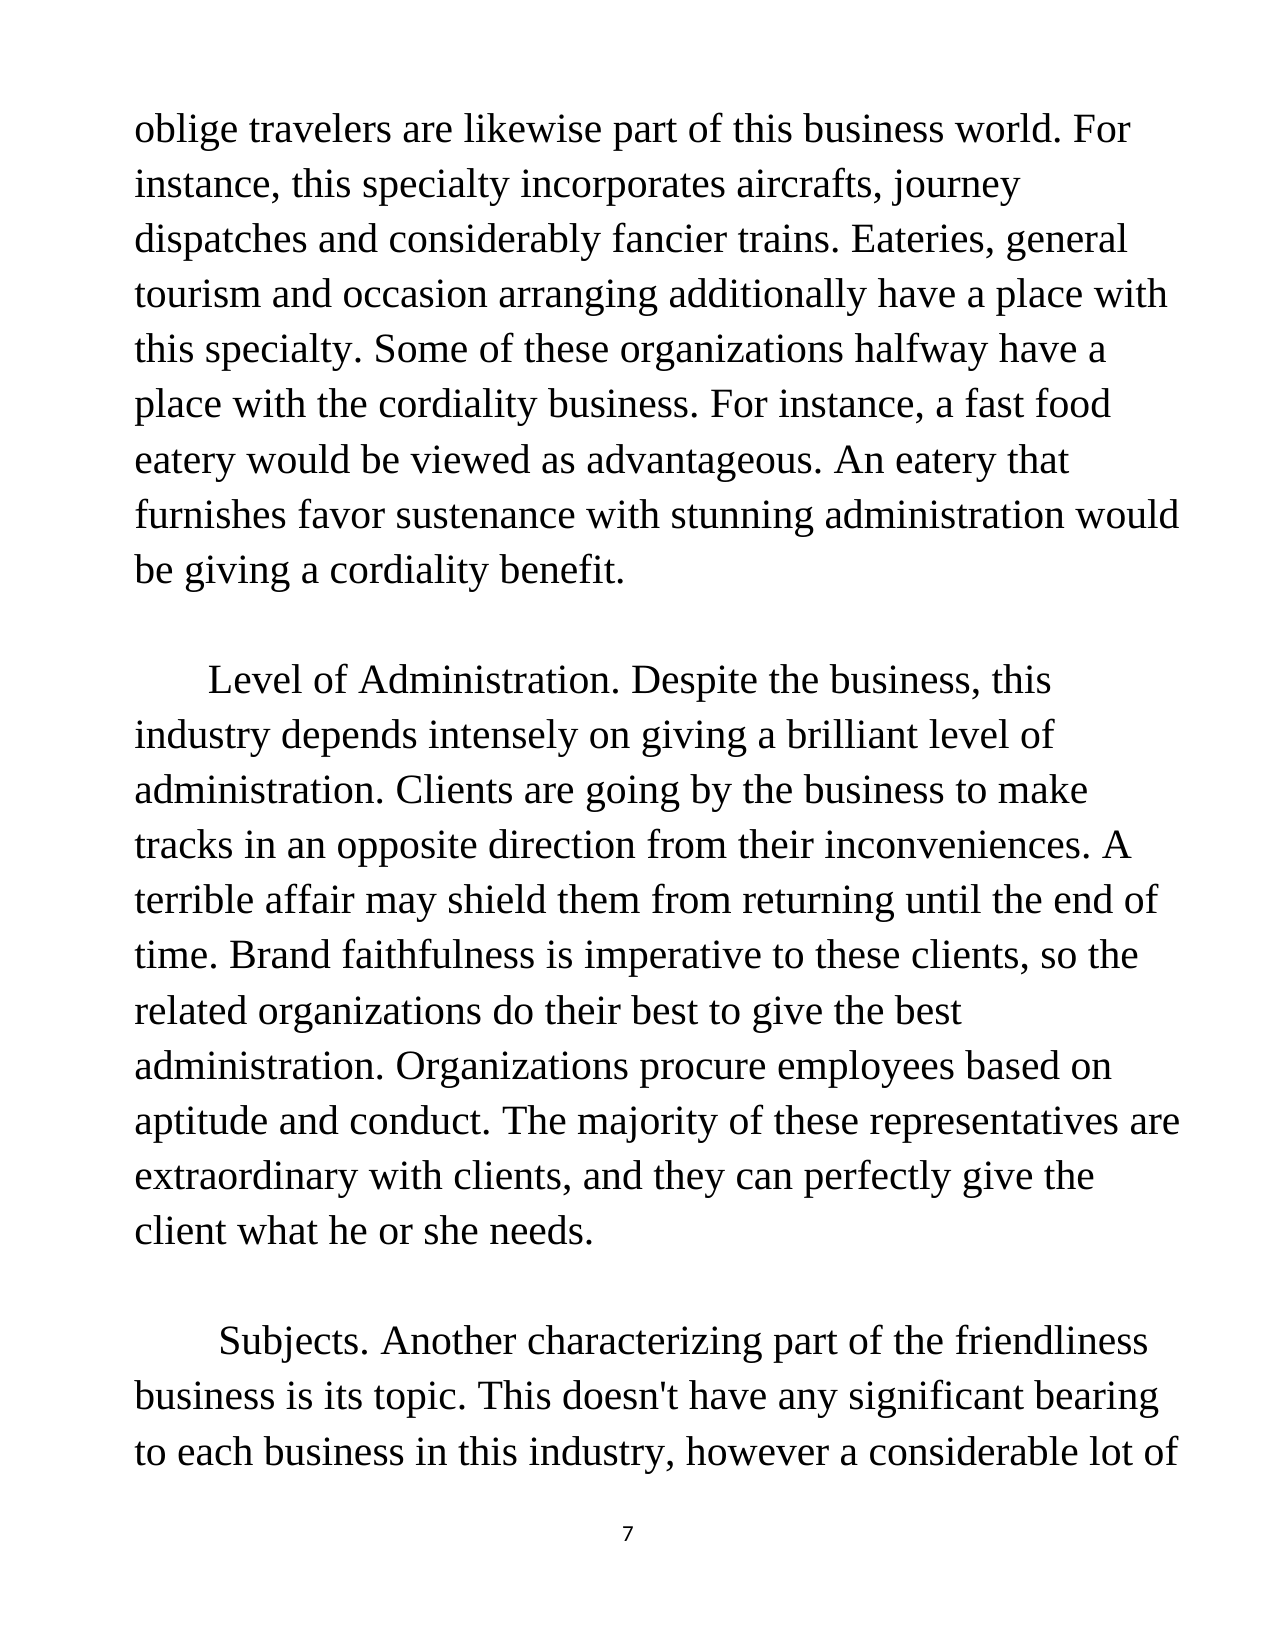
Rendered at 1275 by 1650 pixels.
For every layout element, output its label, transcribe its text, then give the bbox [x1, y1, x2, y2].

list Level of Administration. Despite the business, this industry depends intensely on giving a brilliant level of administration. Clients are going by the business to make tracks in an opposite direction from their inconveniences. A terrible affair may shield them from returning until the end of time. Brand faithfulness is imperative to these clients, so the related organizations do their best to give the best administration. Organizations procure employees based on aptitude and conduct. The majority of these representatives are extraordinary with clients, and they can perfectly give the client what he or she needs. [103, 654, 1196, 1253]
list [103, 1316, 1196, 1474]
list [103, 103, 1196, 592]
